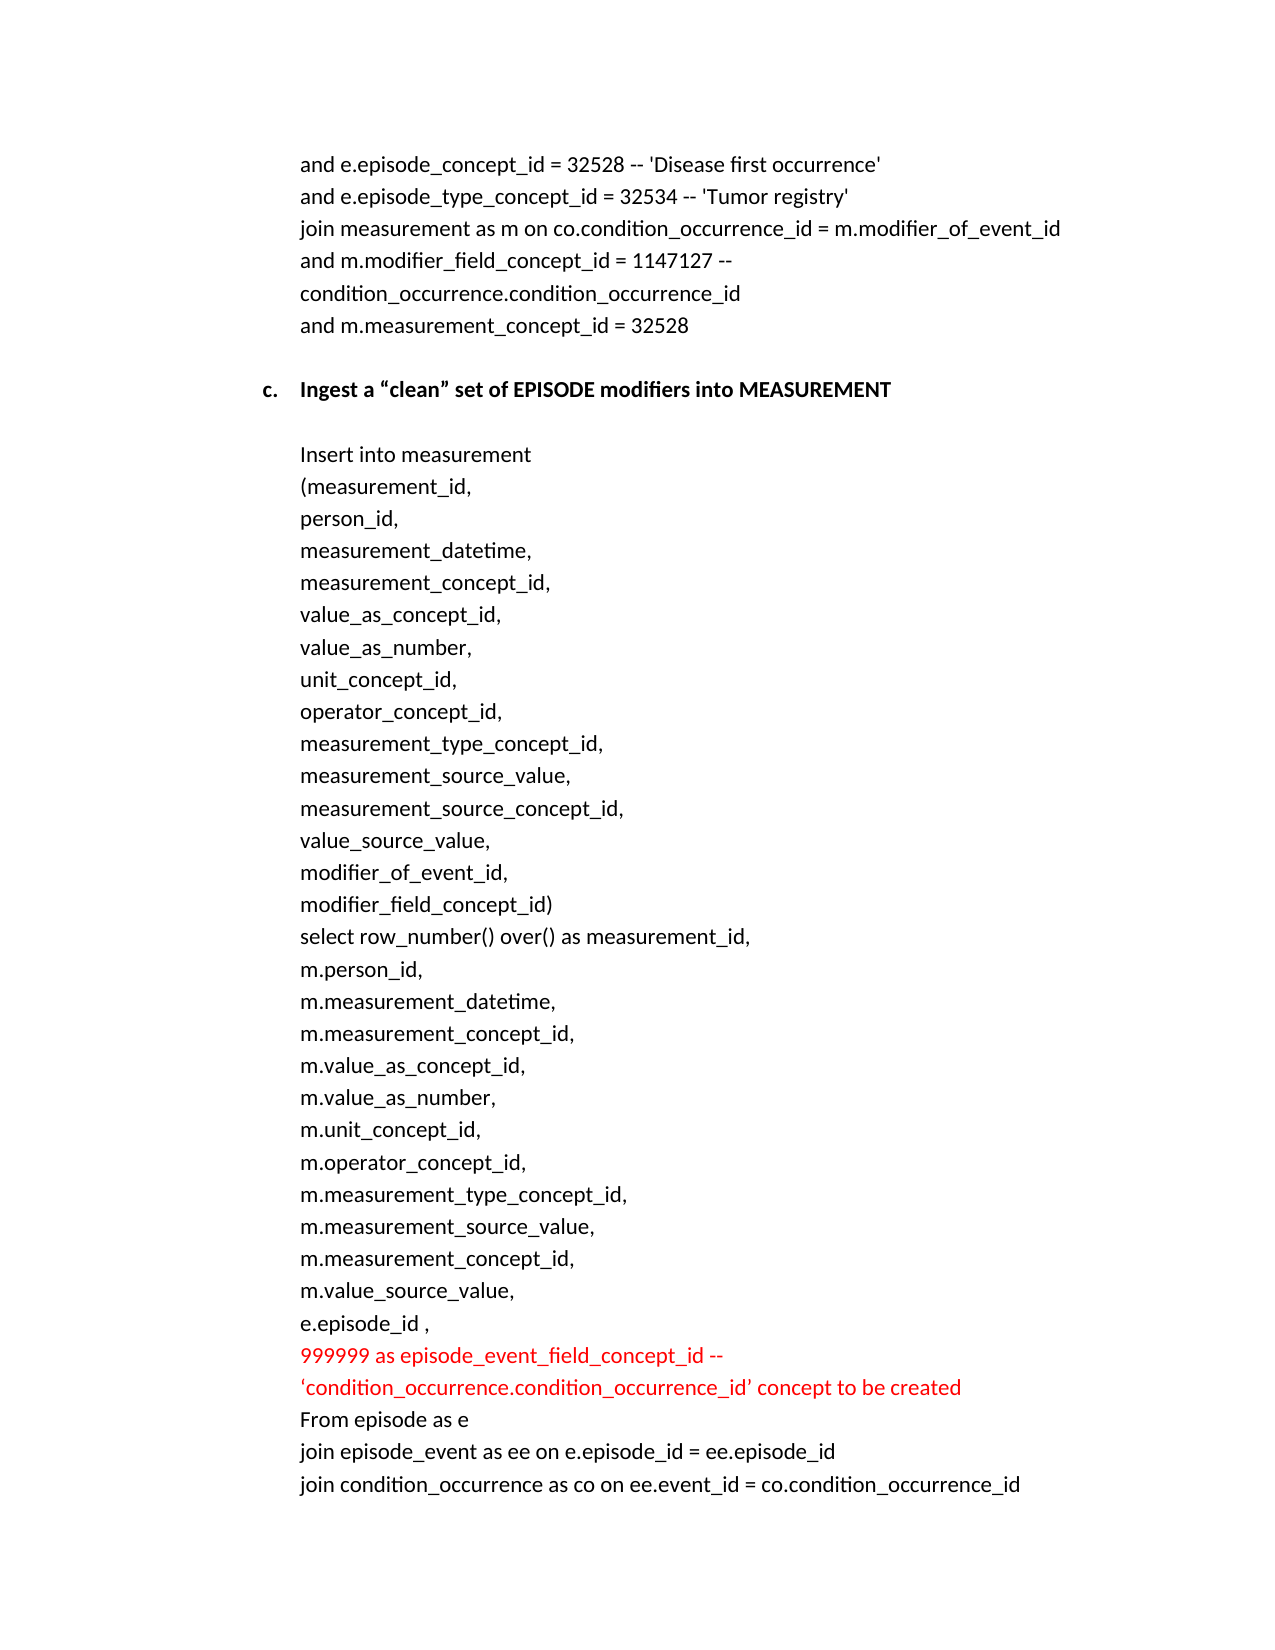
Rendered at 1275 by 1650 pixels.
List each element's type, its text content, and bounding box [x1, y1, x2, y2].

list m.unit_concept_id, [300, 1116, 1125, 1144]
list m.value_as_concept_id, [300, 1051, 1125, 1079]
list measurement_type_concept_id, [300, 729, 1125, 757]
list and m.modifier_field_concept_id = 1147127 -- condition_occurrence.condition_occurrence_id [300, 247, 1125, 307]
list Ingest a “clean” set of EPISODE modifiers into MEASUREMENT [262, 375, 1125, 403]
list m.measurement_type_concept_id, [300, 1180, 1125, 1208]
list and e.episode_concept_id = 32528 -- 'Disease first occurrence' [300, 150, 1125, 178]
list m.value_as_number, [300, 1083, 1125, 1111]
list modifier_of_event_id, [300, 858, 1125, 886]
list Insert into measurement [300, 440, 1125, 468]
list join condition_occurrence as co on ee.event_id = co.condition_occurrence_id [300, 1470, 1125, 1498]
list and m.measurement_concept_id = 32528 [300, 311, 1125, 339]
list From episode as e [300, 1405, 1125, 1433]
list value_source_value, [300, 826, 1125, 854]
list modifier_field_concept_id) [300, 890, 1125, 918]
list 999999 as episode_event_field_concept_id -- ‘condition_occurrence.condition_occurrence_id’ concept to be created [300, 1341, 1125, 1401]
list value_as_number, [300, 633, 1125, 661]
list m.person_id, [300, 955, 1125, 983]
list select row_number() over() as measurement_id, [300, 922, 1125, 951]
list operator_concept_id, [300, 697, 1125, 725]
list join episode_event as ee on e.episode_id = ee.episode_id [300, 1437, 1125, 1466]
list m.operator_concept_id, [300, 1148, 1125, 1176]
list measurement_source_concept_id, [300, 794, 1125, 822]
list m.measurement_datetime, [300, 987, 1125, 1015]
list and e.episode_type_concept_id = 32534 -- 'Tumor registry' [300, 182, 1125, 210]
list value_as_concept_id, [300, 601, 1125, 629]
list join measurement as m on co.condition_occurrence_id = m.modifier_of_event_id [300, 214, 1125, 242]
list measurement_concept_id, [300, 568, 1125, 596]
list m.measurement_source_value, [300, 1212, 1125, 1240]
list m.value_source_value, [300, 1277, 1125, 1304]
list measurement_source_value, [300, 762, 1125, 789]
list person_id, [300, 504, 1125, 532]
list (measurement_id, [300, 472, 1125, 500]
list m.measurement_concept_id, [300, 1244, 1125, 1272]
list measurement_datetime, [300, 536, 1125, 564]
list m.measurement_concept_id, [300, 1019, 1125, 1047]
list unit_concept_id, [300, 665, 1125, 693]
list e.episode_id , [300, 1309, 1125, 1337]
